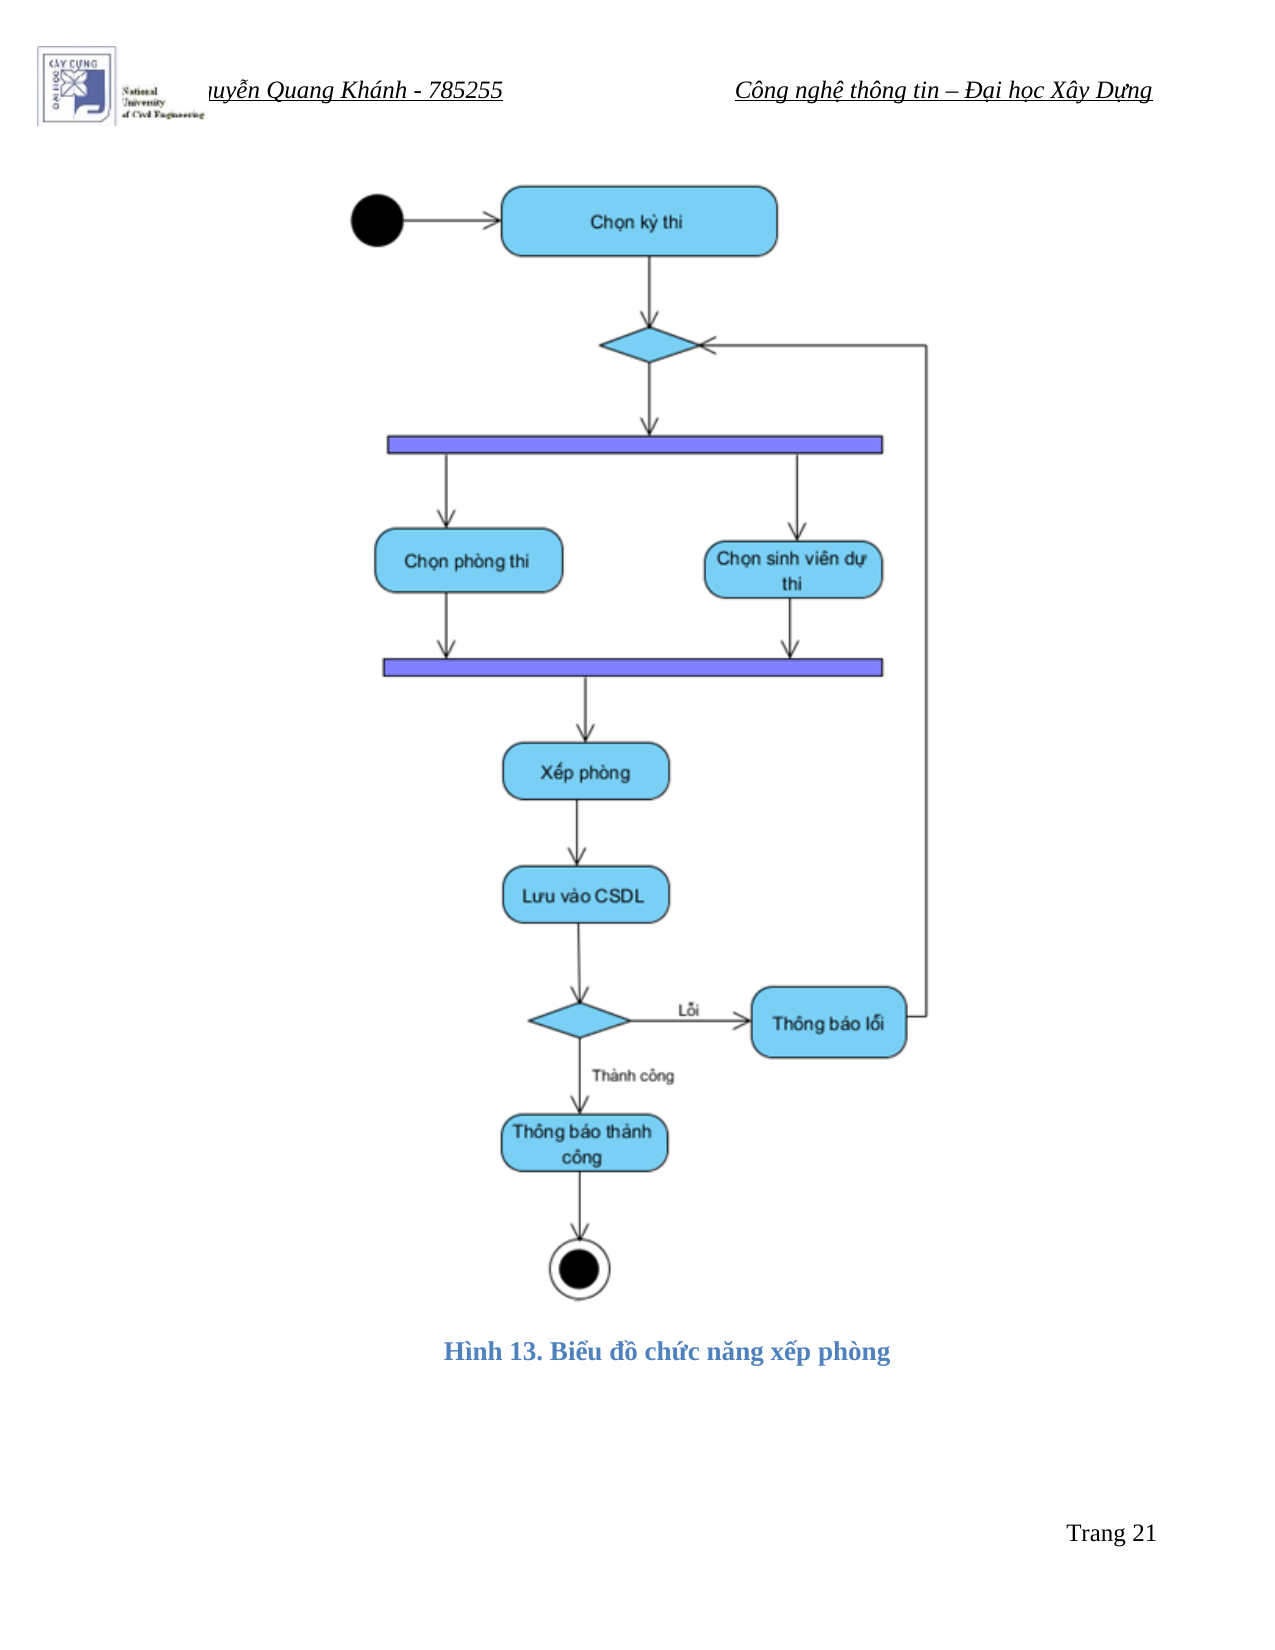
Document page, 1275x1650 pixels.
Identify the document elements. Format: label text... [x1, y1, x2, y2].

picture [340, 177, 994, 1310]
text Hình 13. Biểu đồ chức năng xếp phòng [177, 1335, 1157, 1366]
picture [37, 46, 209, 125]
